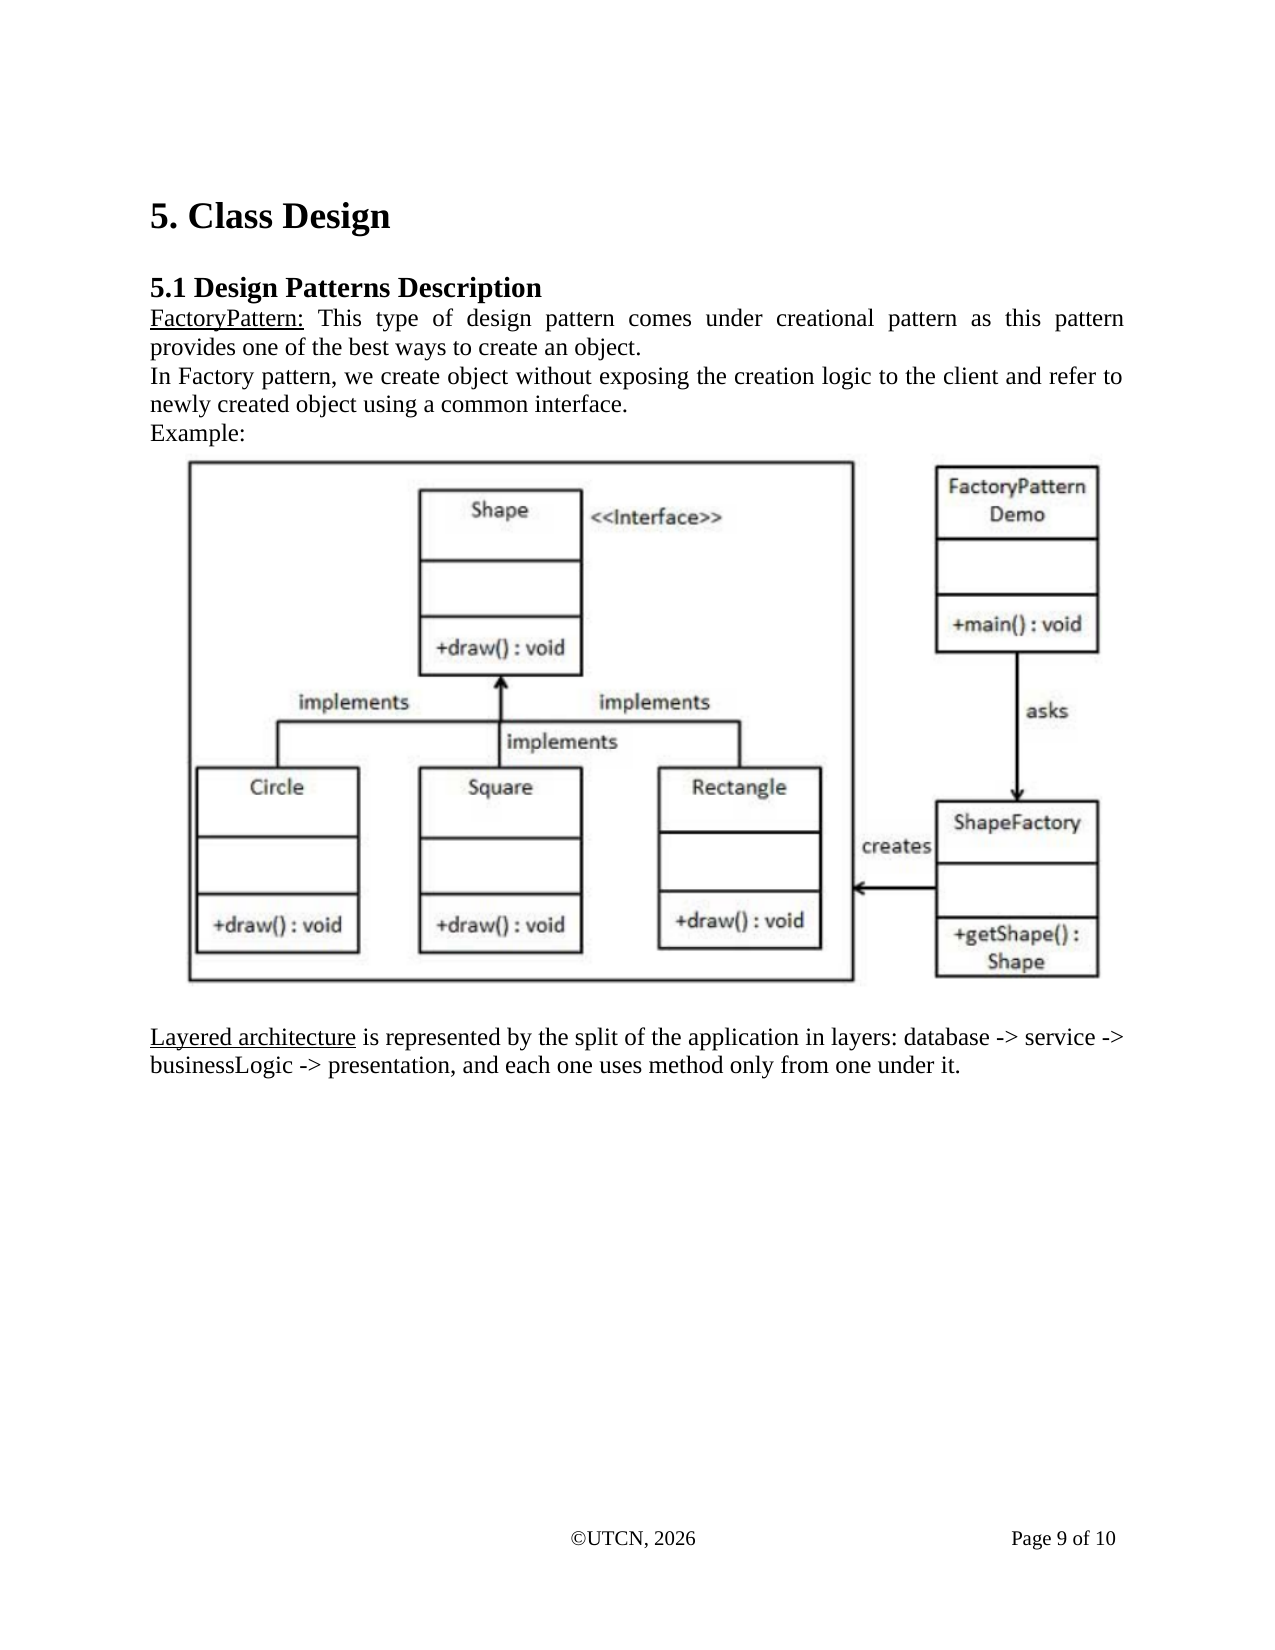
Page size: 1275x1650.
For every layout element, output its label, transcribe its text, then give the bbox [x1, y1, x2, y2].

text Layered architecture is represented by the split of the application in layers: database -> service -> businessLogic -> presentation, and each one uses method only from one under it. [150, 1022, 1125, 1079]
text FactoryPattern: This type of design pattern comes under creational pattern as this pattern provides one of the best ways to create an object. [150, 303, 1125, 361]
text In Factory pattern, we create object without exposing the creation logic to the client and refer to newly created object using a common interface. [150, 361, 1125, 418]
text Example: [150, 418, 1125, 447]
title 5. Class Design [150, 193, 1125, 236]
picture [150, 447, 1125, 993]
text 5.1 Design Patterns Description [150, 270, 1125, 303]
